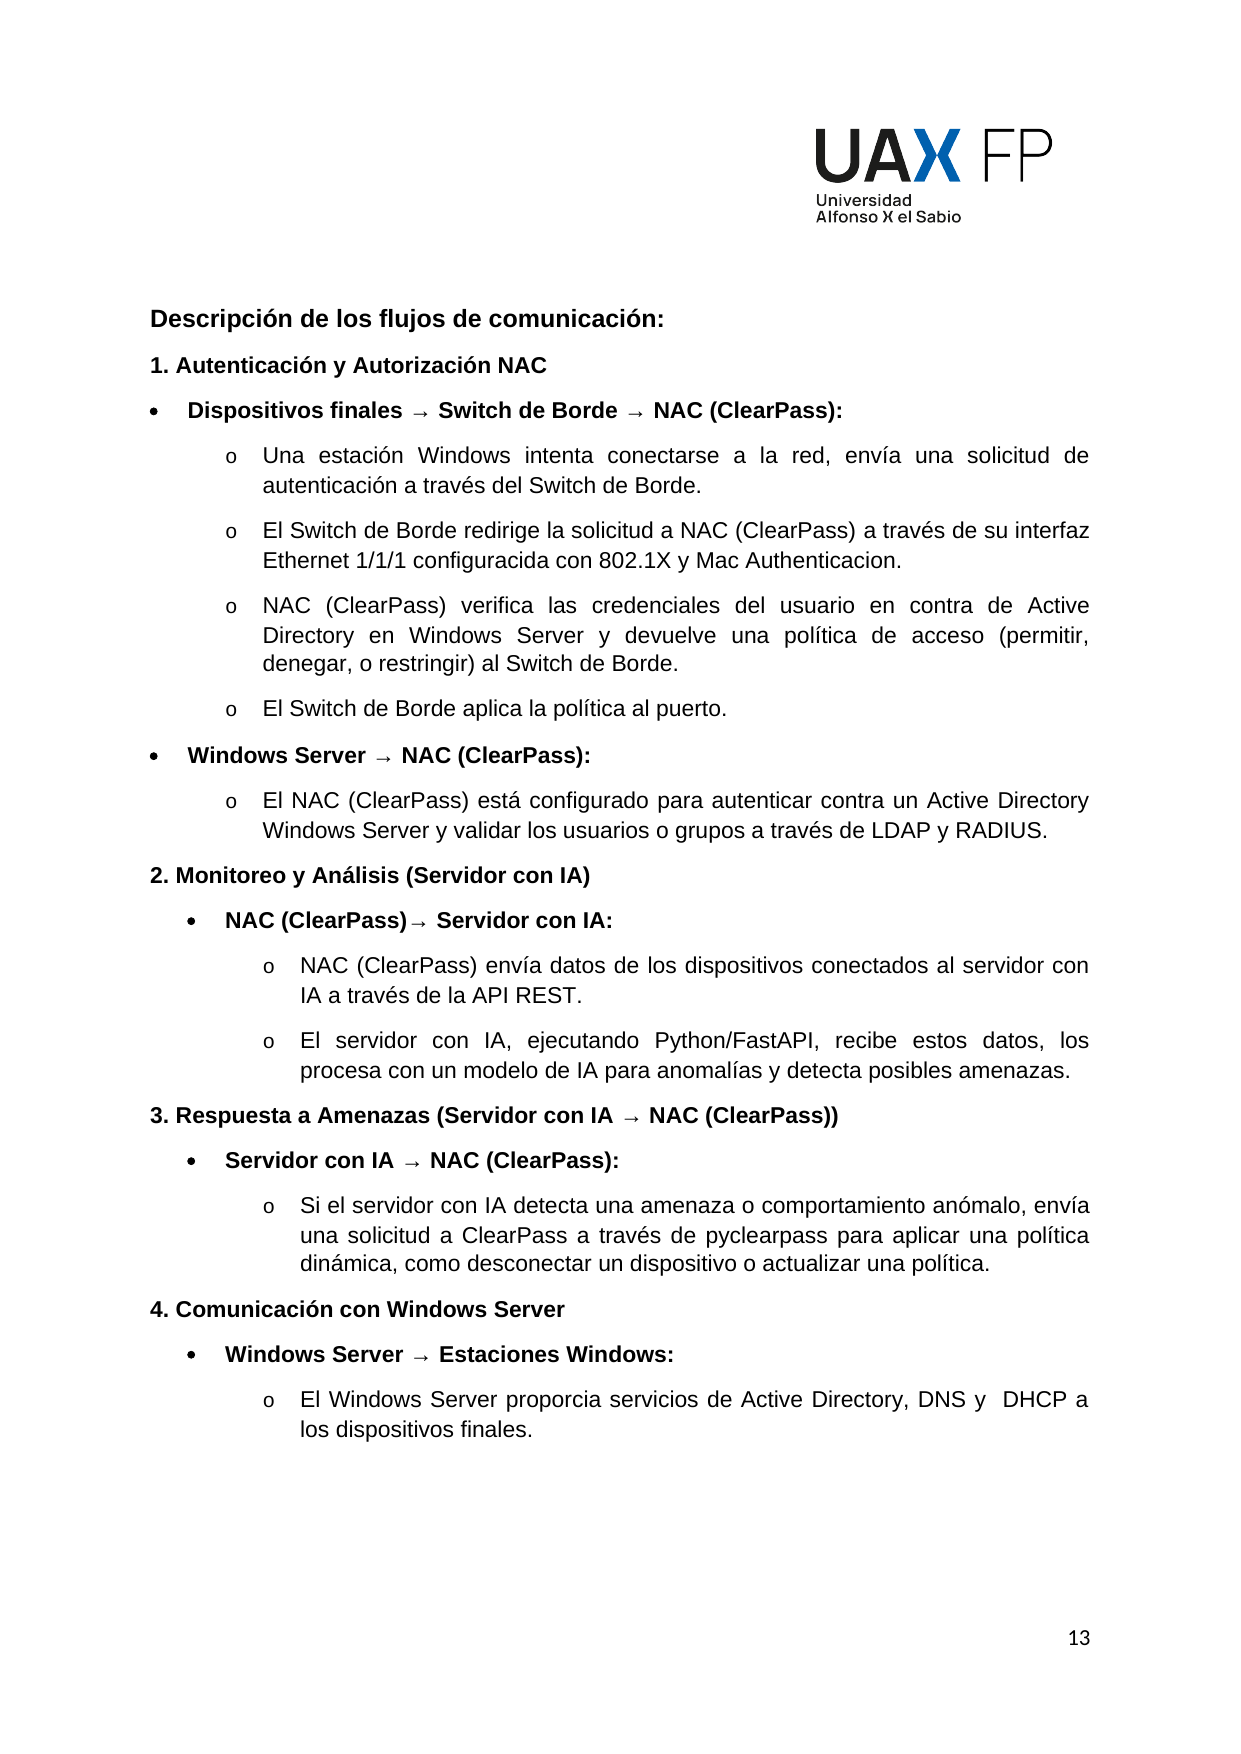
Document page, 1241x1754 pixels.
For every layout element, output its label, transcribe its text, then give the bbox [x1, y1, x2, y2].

list El Windows Server proporcia servicios de Active Directory, DNS y DHCP a los dispositivos finales. [262, 1386, 1090, 1442]
list Windows Server → NAC (ClearPass): [150, 742, 1090, 768]
list NAC (ClearPass)→ Servidor con IA: [187, 907, 1090, 933]
list El servidor con IA, ejecutando Python/FastAPI, recibe estos datos, los procesa con un modelo de IA para anomalías y detecta posibles amenazas. [262, 1027, 1090, 1083]
list NAC (ClearPass) envía datos de los dispositivos conectados al servidor con IA a través de la API REST. [262, 952, 1090, 1008]
text 2. Monitoreo y Análisis (Servidor con IA) [150, 862, 1090, 888]
list Servidor con IA → NAC (ClearPass): [187, 1147, 1090, 1173]
list NAC (ClearPass) verifica las credenciales del usuario en contra de Active Directory en Windows Server y devuelve una política de acceso (permitir, denegar, o restringir) al Switch de Borde. [225, 592, 1090, 677]
list Windows Server → Estaciones Windows: [187, 1341, 1090, 1367]
list El Switch de Borde redirige la solicitud a NAC (ClearPass) a través de su interfaz Ethernet 1/1/1 configuracida con 802.1X y Mac Authenticacion. [225, 517, 1090, 573]
text 4. Comunicación con Windows Server [150, 1296, 1090, 1322]
list El NAC (ClearPass) está configurado para autenticar contra un Active Directory Windows Server y validar los usuarios o grupos a través de LDAP y RADIUS. [225, 787, 1090, 843]
list Dispositivos finales → Switch de Borde → NAC (ClearPass): [150, 397, 1090, 423]
picture [789, 103, 1078, 249]
list Si el servidor con IA detecta una amenaza o comportamiento anómalo, envía una solicitud a ClearPass a través de pyclearpass para aplicar una política dinámica, como desconectar un dispositivo o actualizar una política. [262, 1192, 1090, 1277]
text 1. Autenticación y Autorización NAC [150, 352, 1090, 378]
list El Switch de Borde aplica la política al puerto. [225, 695, 1090, 723]
text Descripción de los flujos de comunicación: [150, 304, 1090, 333]
text 3. Respuesta a Amenazas (Servidor con IA → NAC (ClearPass)) [150, 1102, 1090, 1128]
list Una estación Windows intenta conectarse a la red, envía una solicitud de autenticación a través del Switch de Borde. [225, 442, 1090, 498]
